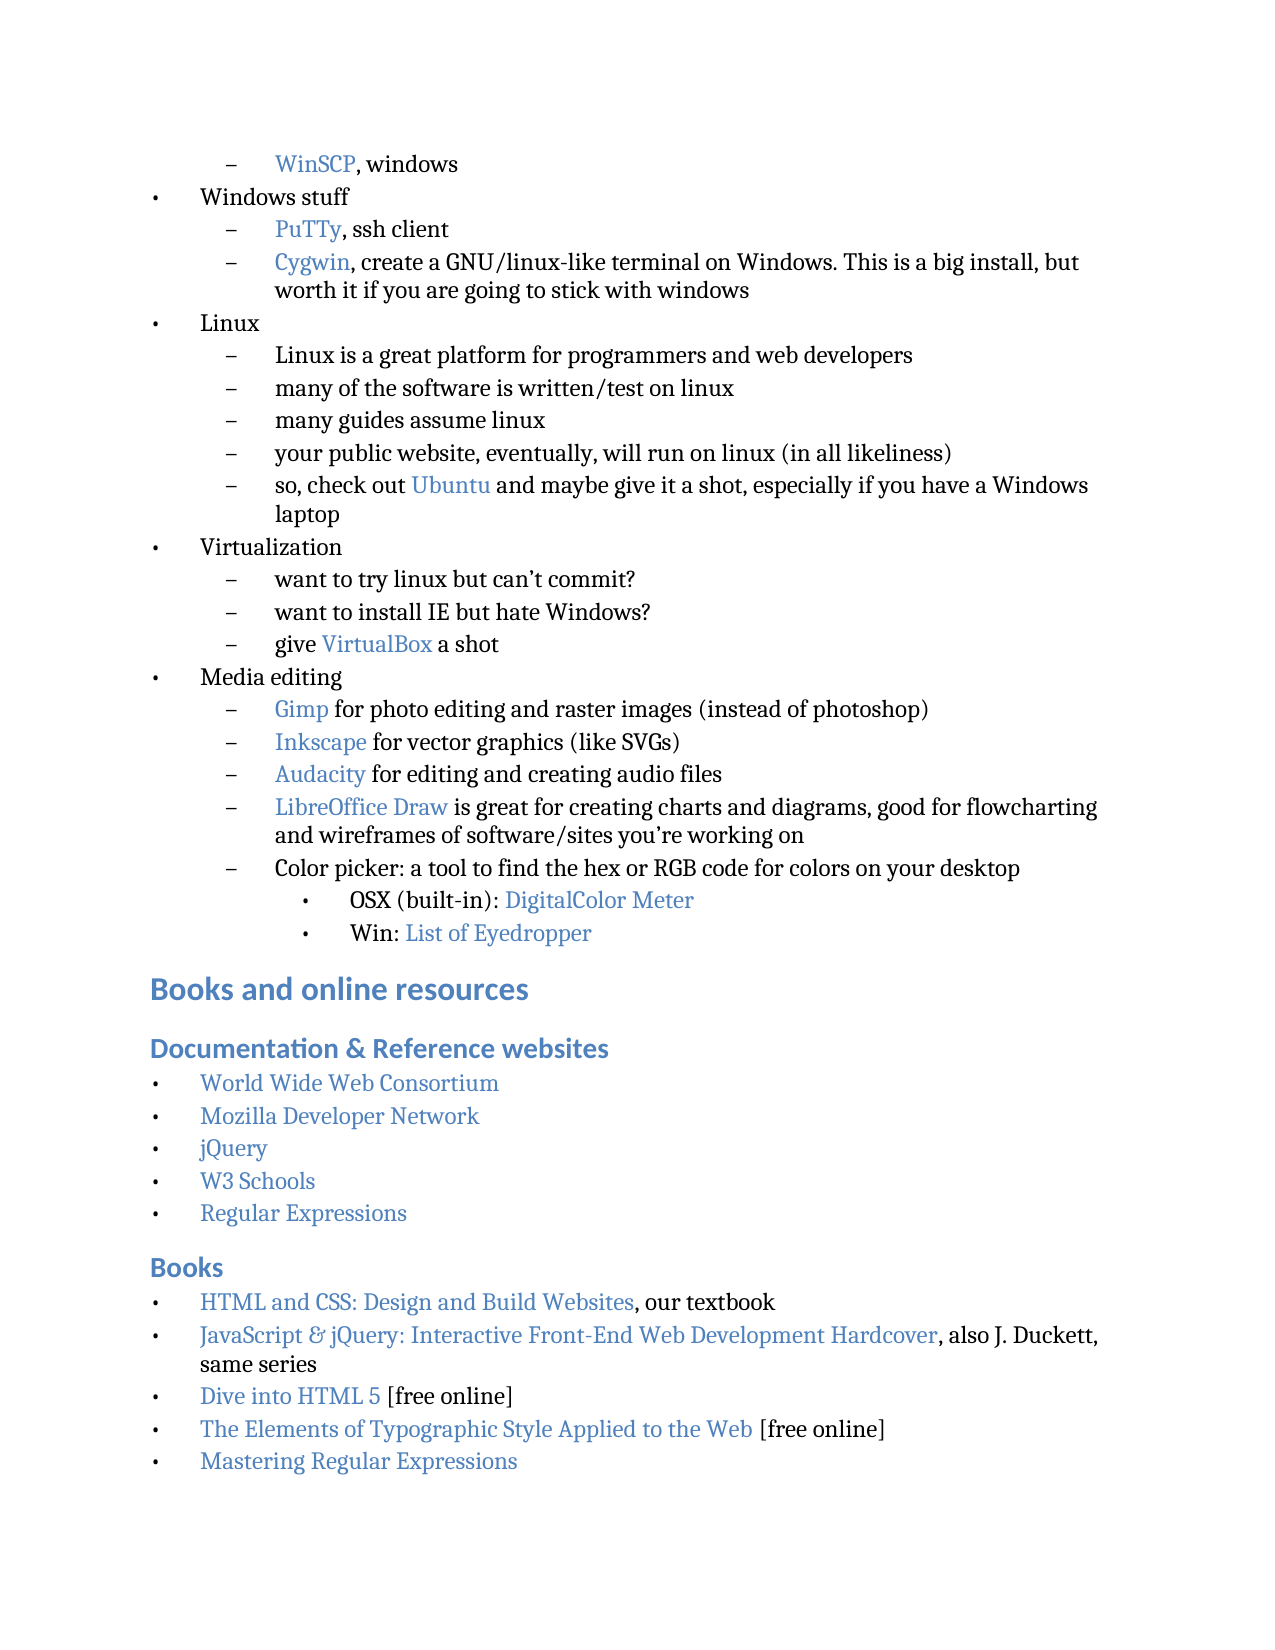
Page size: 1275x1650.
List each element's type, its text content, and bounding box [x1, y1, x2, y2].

list Media editing [150, 662, 1125, 691]
list Gimp for photo editing and raster images (instead of photoshop) [225, 695, 1125, 724]
subtitle Books [150, 1249, 1125, 1284]
list OSX (built-in): DigitalColor Meter [300, 886, 1125, 915]
list jQuery [150, 1134, 1125, 1163]
list World Wide Web Consortium [150, 1069, 1125, 1098]
list The Elements of Typographic Style Applied to the Web [free online] [150, 1414, 1125, 1443]
list WinSCP, windows [225, 150, 1125, 179]
list want to install IE but hate Windows? [225, 597, 1125, 626]
subtitle Books and online resources [150, 968, 1125, 1009]
list Mozilla Developer Network [150, 1102, 1125, 1131]
list Regular Expressions [150, 1199, 1125, 1228]
list give VirtualBox a shot [225, 630, 1125, 659]
list Color picker: a tool to find the hex or RGB code for colors on your desktop [225, 854, 1125, 882]
list many of the software is written/test on linux [225, 374, 1125, 402]
list Inkscape for vector graphics (like SVGs) [225, 727, 1125, 756]
list want to try linux but can’t commit? [225, 565, 1125, 594]
list Virtualization [150, 532, 1125, 561]
list Dive into HTML 5 [free online] [150, 1382, 1125, 1411]
list LibreOffice Draw is great for creating charts and diagrams, good for flowcharting and wireframes of software/sites you’re working on [225, 792, 1125, 850]
list Linux is a great platform for programmers and web developers [225, 341, 1125, 370]
list Cygwin, create a GNU/linux-like terminal on Windows. This is a big install, but worth it if you are going to stick with windows [225, 247, 1125, 305]
list Mastering Regular Expressions [150, 1447, 1125, 1476]
list many guides assume linux [225, 406, 1125, 435]
subtitle Documentation & Reference websites [150, 1030, 1125, 1066]
list so, check out Ubuntu and maybe give it a shot, especially if you have a Windows laptop [225, 471, 1125, 529]
list JavaScript & jQuery: Interactive Front-End Web Development Hardcover, also J. Duckett, same series [150, 1321, 1125, 1378]
list PuTTy, ssh client [225, 215, 1125, 244]
list Audacity for editing and creating audio files [225, 760, 1125, 789]
list Windows stuff [150, 182, 1125, 211]
list Win: List of Eyedropper [300, 919, 1125, 947]
list W3 Schools [150, 1167, 1125, 1196]
list Linux [150, 309, 1125, 337]
list HTML and CSS: Design and Build Websites, our textbook [150, 1288, 1125, 1317]
list your public website, eventually, will run on linux (in all likeliness) [225, 439, 1125, 467]
